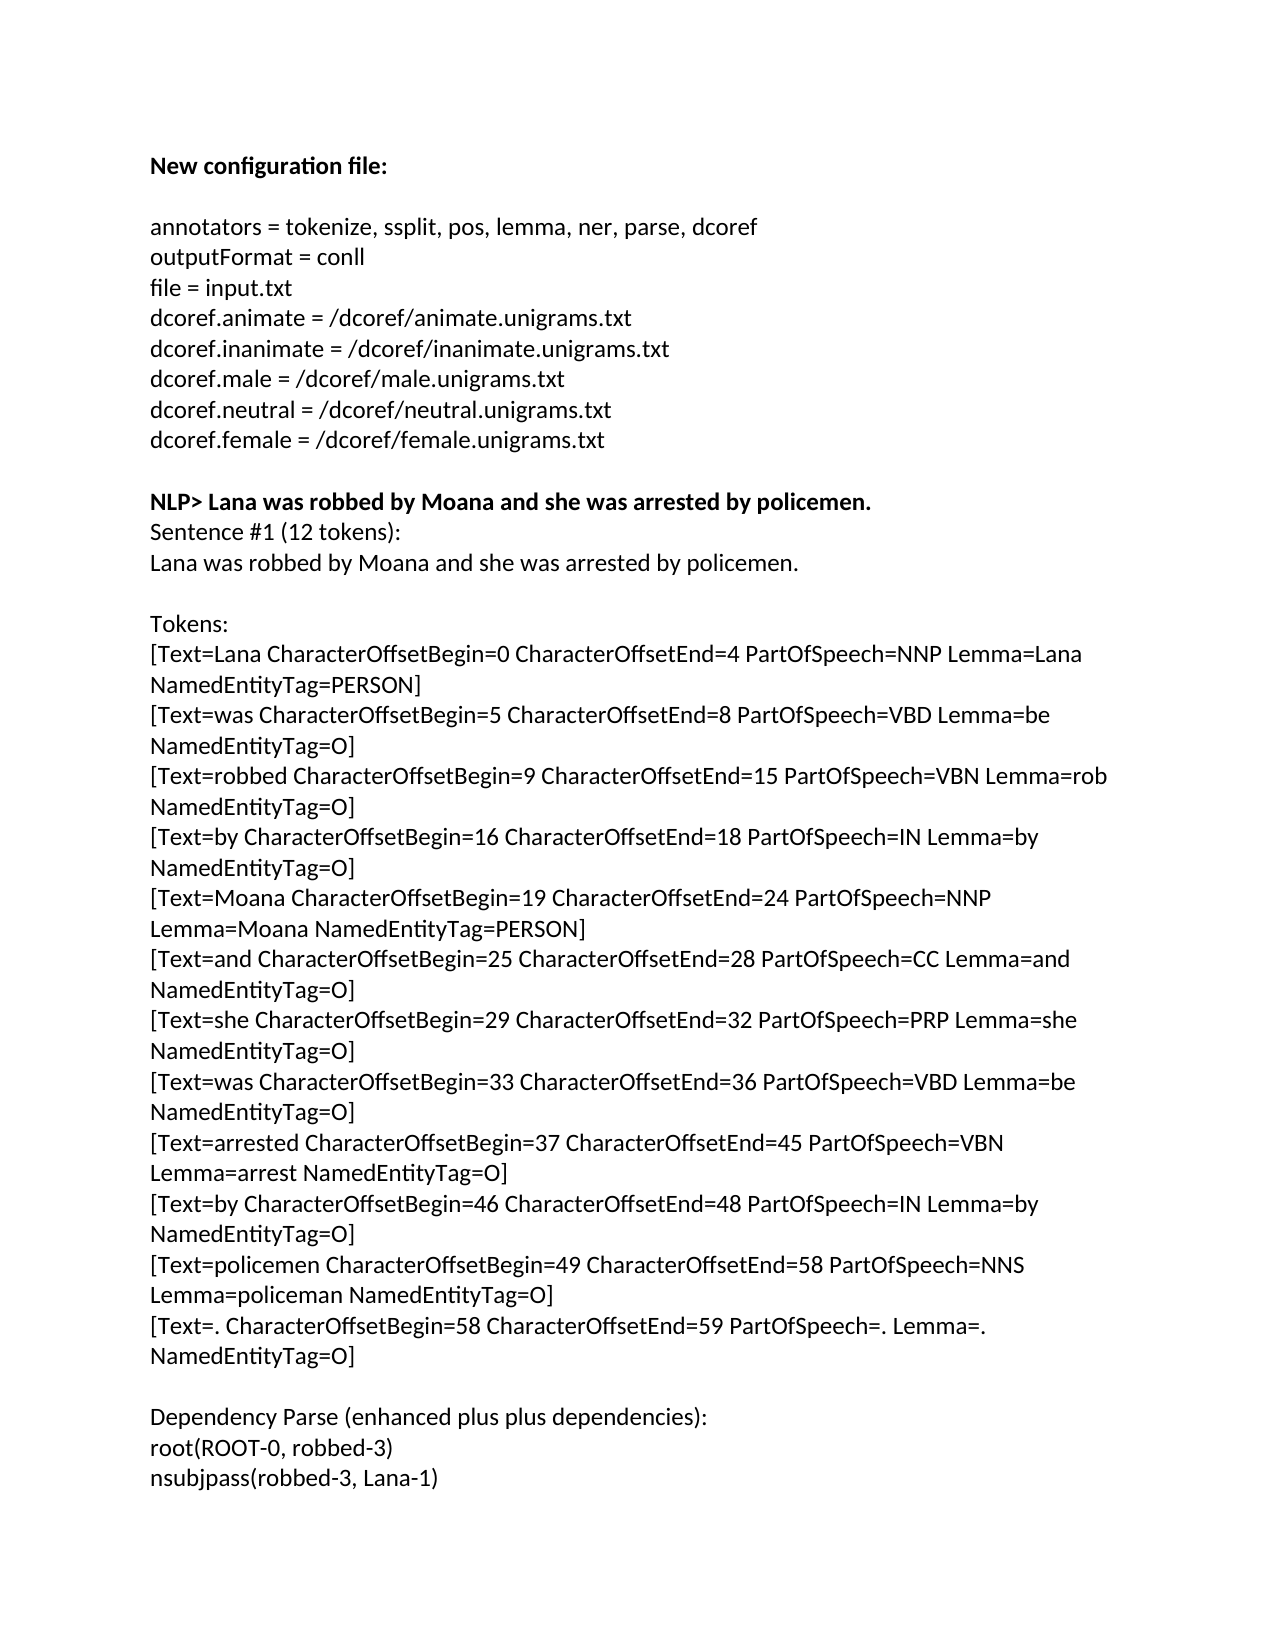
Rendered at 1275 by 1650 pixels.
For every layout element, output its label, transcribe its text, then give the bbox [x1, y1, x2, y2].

text nsubjpass(robbed-3, Lana-1) [150, 1462, 1125, 1493]
text [Text=and CharacterOffsetBegin=25 CharacterOffsetEnd=28 PartOfSpeech=CC Lemma=and NamedEntityTag=O] [150, 943, 1125, 1004]
text dcoref.inanimate = /dcoref/inanimate.unigrams.txt [150, 333, 1125, 364]
text [Text=arrested CharacterOffsetBegin=37 CharacterOffsetEnd=45 PartOfSpeech=VBN Lemma=arrest NamedEntityTag=O] [150, 1127, 1125, 1188]
text [Text=. CharacterOffsetBegin=58 CharacterOffsetEnd=59 PartOfSpeech=. Lemma=. NamedEntityTag=O] [150, 1310, 1125, 1371]
text annotators = tokenize, ssplit, pos, lemma, ner, parse, dcoref [150, 211, 1125, 242]
text dcoref.neutral = /dcoref/neutral.unigrams.txt [150, 394, 1125, 425]
text [Text=Lana CharacterOffsetBegin=0 CharacterOffsetEnd=4 PartOfSpeech=NNP Lemma=Lana NamedEntityTag=PERSON] [150, 638, 1125, 699]
text [Text=was CharacterOffsetBegin=5 CharacterOffsetEnd=8 PartOfSpeech=VBD Lemma=be NamedEntityTag=O] [150, 699, 1125, 760]
text New configuration file: [150, 150, 1125, 181]
text root(ROOT-0, robbed-3) [150, 1432, 1125, 1462]
text Sentence #1 (12 tokens): [150, 516, 1125, 547]
text dcoref.female = /dcoref/female.unigrams.txt [150, 425, 1125, 455]
text Lana was robbed by Moana and she was arrested by policemen. [150, 547, 1125, 577]
text [Text=was CharacterOffsetBegin=33 CharacterOffsetEnd=36 PartOfSpeech=VBD Lemma=be NamedEntityTag=O] [150, 1066, 1125, 1127]
text file = input.txt [150, 272, 1125, 303]
text [Text=by CharacterOffsetBegin=46 CharacterOffsetEnd=48 PartOfSpeech=IN Lemma=by NamedEntityTag=O] [150, 1188, 1125, 1249]
text NLP> Lana was robbed by Moana and she was arrested by policemen. [150, 486, 1125, 516]
text [Text=robbed CharacterOffsetBegin=9 CharacterOffsetEnd=15 PartOfSpeech=VBN Lemma=rob NamedEntityTag=O] [150, 760, 1125, 821]
text Tokens: [150, 608, 1125, 638]
text [Text=by CharacterOffsetBegin=16 CharacterOffsetEnd=18 PartOfSpeech=IN Lemma=by NamedEntityTag=O] [150, 821, 1125, 882]
text dcoref.animate = /dcoref/animate.unigrams.txt [150, 303, 1125, 333]
text [Text=policemen CharacterOffsetBegin=49 CharacterOffsetEnd=58 PartOfSpeech=NNS Lemma=policeman NamedEntityTag=O] [150, 1249, 1125, 1310]
text [Text=she CharacterOffsetBegin=29 CharacterOffsetEnd=32 PartOfSpeech=PRP Lemma=she NamedEntityTag=O] [150, 1004, 1125, 1066]
text Dependency Parse (enhanced plus plus dependencies): [150, 1401, 1125, 1432]
text [Text=Moana CharacterOffsetBegin=19 CharacterOffsetEnd=24 PartOfSpeech=NNP Lemma=Moana NamedEntityTag=PERSON] [150, 882, 1125, 943]
text outputFormat = conll [150, 242, 1125, 272]
text dcoref.male = /dcoref/male.unigrams.txt [150, 364, 1125, 394]
